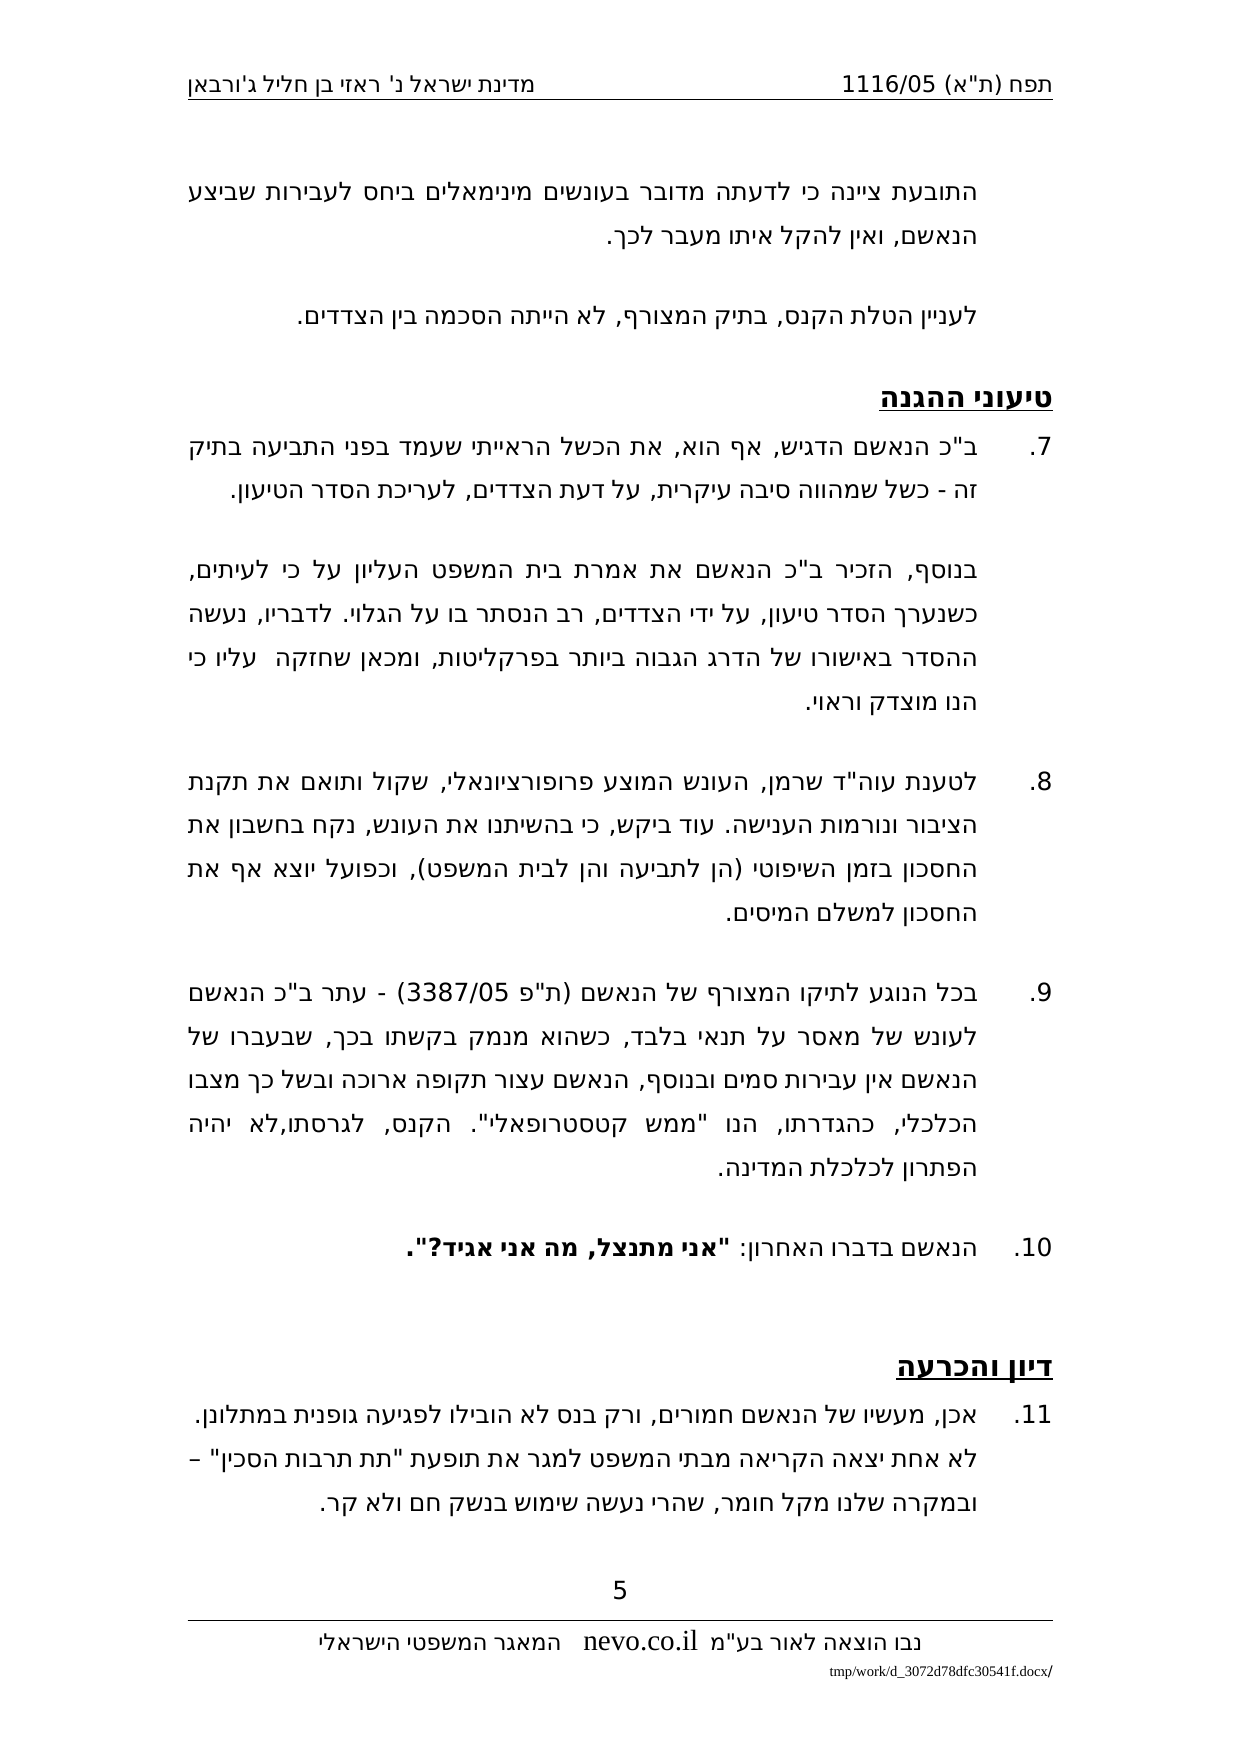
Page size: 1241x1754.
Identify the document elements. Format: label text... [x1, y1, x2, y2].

subtitle דיון והכרעה [187, 1349, 1053, 1383]
text לעניין הטלת הקנס, בתיק המצורף, לא הייתה הסכמה בין הצדדים. [187, 301, 978, 330]
text לא אחת יצאה הקריאה מבתי המשפט למגר את תופעת "תת תרבות הסכין" – ובמקרה שלנו מקל חומר, שהרי נעשה שימוש בנשק חם ולא קר. [187, 1444, 978, 1517]
text 8. לטענת עוה"ד שרמן, העונש המוצע פרופורציונאלי, שקול ותואם את תקנת הציבור ונורמות הענישה. עוד ביקש, כי בהשיתנו את העונש, נקח בחשבון את החסכון בזמן השיפוטי (הן לתביעה והן לבית המשפט), וכפועל יוצא אף את החסכון למשלם המיסים. [187, 767, 1053, 927]
text 10. הנאשם בדברו האחרון: "אני מתנצל, מה אני אגיד?". [187, 1233, 1053, 1262]
text 11. אכן, מעשיו של הנאשם חמורים, ורק בנס לא הובילו לפגיעה גופנית במתלונן. [187, 1400, 1053, 1429]
text 9. בכל הנוגע לתיקו המצורף של הנאשם (ת"פ 3387/05) - עתר ב"כ הנאשם לעונש של מאסר על תנאי בלבד, כשהוא מנמק בקשתו בכך, שבעברו של הנאשם אין עבירות סמים ובנוסף, הנאשם עצור תקופה ארוכה ובשל כך מצבו הכלכלי, כהגדרתו, הנו "ממש קטסטרופאלי". הקנס, לגרסתו,לא יהיה הפתרון לכלכלת המדינה. [187, 978, 1053, 1183]
text 7. ב"כ הנאשם הדגיש, אף הוא, את הכשל הראייתי שעמד בפני התביעה בתיק זה - כשל שמהווה סיבה עיקרית, על דעת הצדדים, לעריכת הסדר הטיעון. [187, 432, 1053, 505]
text בנוסף, הזכיר ב"כ הנאשם את אמרת בית המשפט העליון על כי לעיתים, כשנערך הסדר טיעון, על ידי הצדדים, רב הנסתר בו על הגלוי. לדבריו, נעשה ההסדר באישורו של הדרג הגבוה ביותר בפרקליטות, ומכאן שחזקה עליו כי הנו מוצדק וראוי. [187, 555, 1053, 716]
text התובעת ציינה כי לדעתה מדובר בעונשים מינימאלים ביחס לעבירות שביצע הנאשם, ואין להקל איתו מעבר לכך. [187, 177, 978, 250]
subtitle טיעוני ההגנה [187, 381, 1053, 414]
